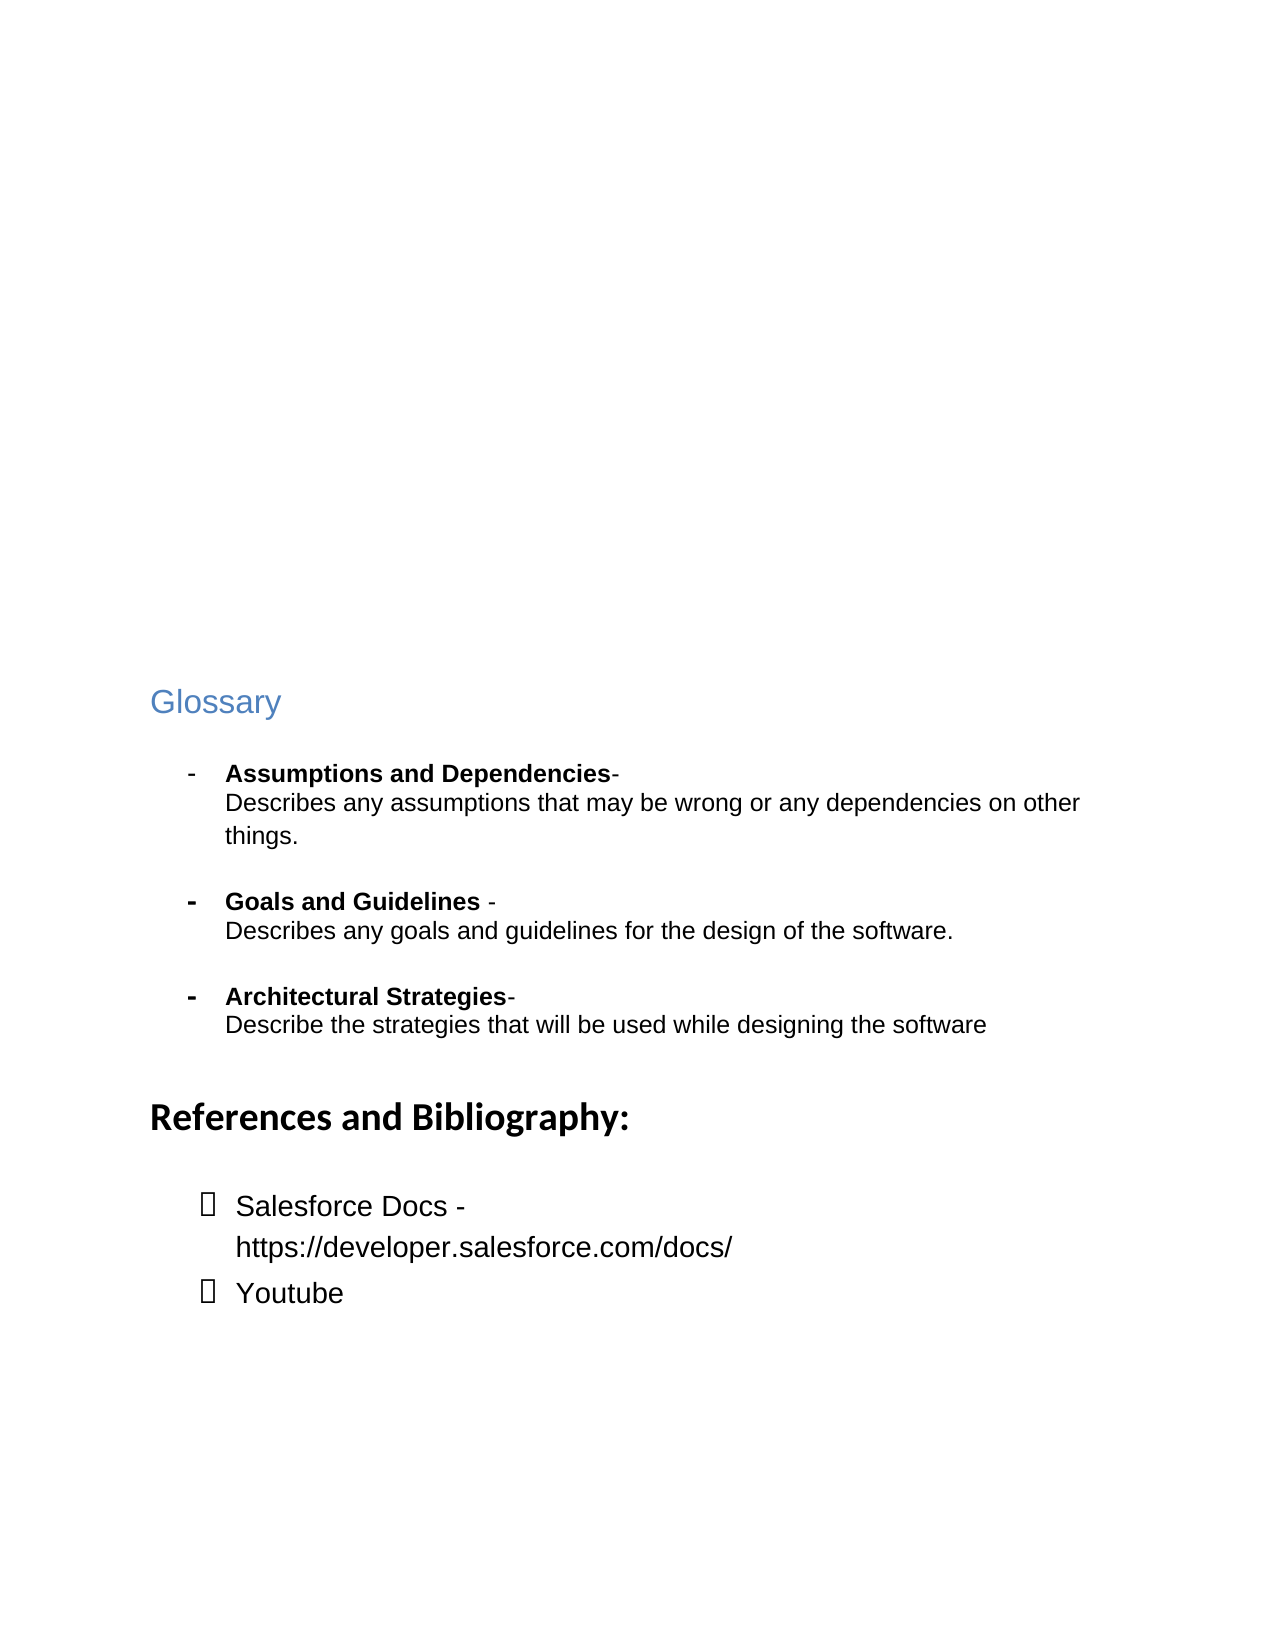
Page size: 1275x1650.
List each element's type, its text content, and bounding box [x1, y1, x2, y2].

text Describes any assumptions that may be wrong or any dependencies on other things. [225, 788, 1125, 849]
list Youtube [198, 1268, 954, 1313]
text Describe the strategies that will be used while designing the software [150, 1011, 1125, 1039]
list Salesforce Docs - https://developer.salesforce.com/docs/ [198, 1181, 956, 1263]
text References and Bibliography: [150, 1092, 1125, 1140]
list Architectural Strategies- [187, 982, 1125, 1011]
list Goals and Guidelines - [187, 887, 1125, 916]
list Assumptions and Dependencies- [187, 759, 1125, 788]
text Describes any goals and guidelines for the design of the software. [150, 916, 1125, 944]
text Glossary [150, 682, 1125, 720]
